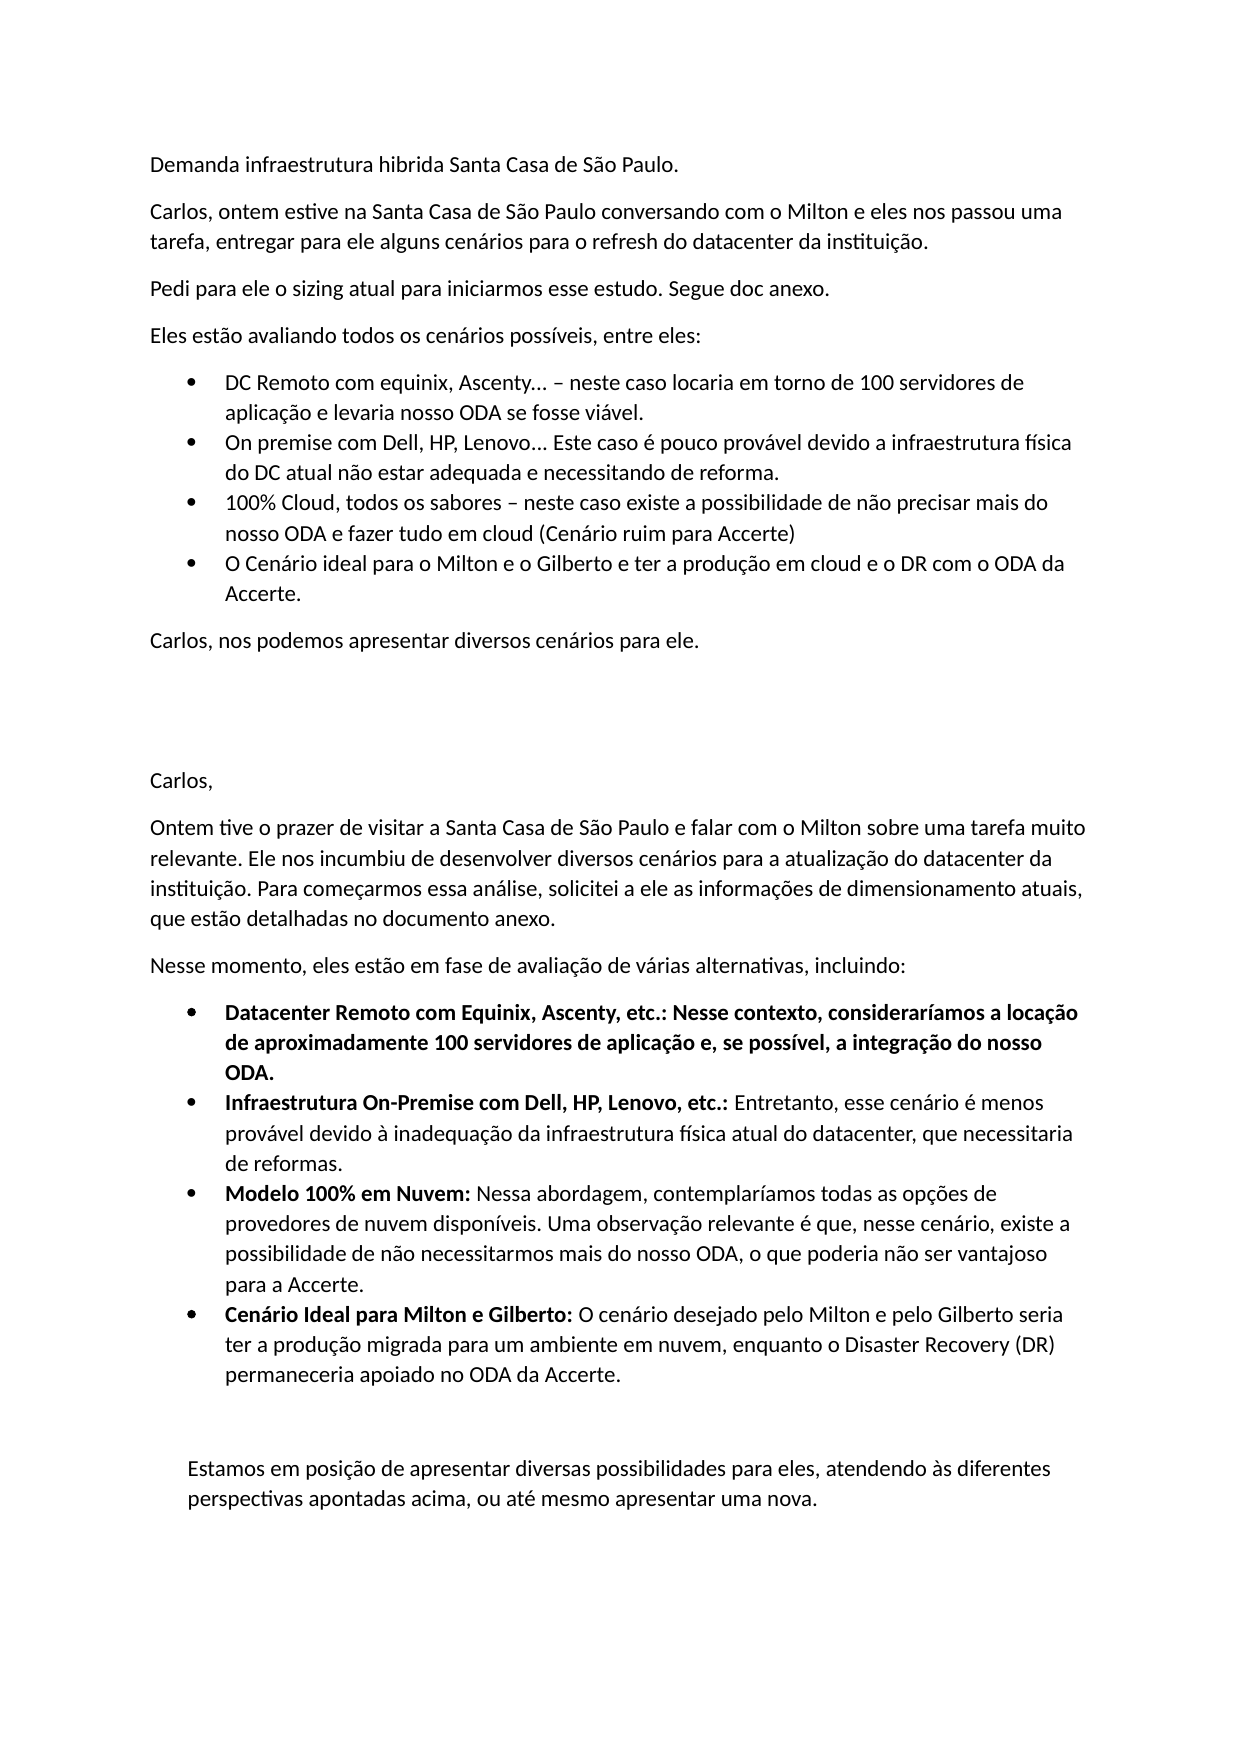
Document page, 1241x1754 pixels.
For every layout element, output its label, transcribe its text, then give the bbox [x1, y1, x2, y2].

text Demanda infraestrutura hibrida Santa Casa de São Paulo. [150, 150, 1090, 178]
text Pedi para ele o sizing atual para iniciarmos esse estudo. Segue doc anexo. [150, 274, 1090, 302]
text Nesse momento, eles estão em fase de avaliação de várias alternativas, incluindo: [150, 951, 1090, 979]
list Infraestrutura On-Premise com Dell, HP, Lenovo, etc.: Entretanto, esse cenário é menos provável devido à inadequação da infraestrutura física atual do datacenter, que necessitaria de reformas. [187, 1088, 1090, 1177]
list O Cenário ideal para o Milton e o Gilberto e ter a produção em cloud e o DR com o ODA da Accerte. [187, 549, 1090, 607]
list DC Remoto com equinix, Ascenty... – neste caso locaria em torno de 100 servidores de aplicação e levaria nosso ODA se fosse viável. [187, 368, 1090, 426]
text Carlos, [150, 767, 1090, 795]
list Datacenter Remoto com Equinix, Ascenty, etc.: Nesse contexto, consideraríamos a locação de aproximadamente 100 servidores de aplicação e, se possível, a integração do nosso ODA. [187, 998, 1090, 1086]
text Carlos, nos podemos apresentar diversos cenários para ele. [150, 626, 1090, 654]
list On premise com Dell, HP, Lenovo... Este caso é pouco provável devido a infraestrutura física do DC atual não estar adequada e necessitando de reforma. [187, 428, 1090, 486]
text Ontem tive o prazer de visitar a Santa Casa de São Paulo e falar com o Milton sobre uma tarefa muito relevante. Ele nos incumbiu de desenvolver diversos cenários para a atualização do datacenter da instituição. Para começarmos essa análise, solicitei a ele as informações de dimensionamento atuais, que estão detalhadas no documento anexo. [150, 813, 1090, 932]
list 100% Cloud, todos os sabores – neste caso existe a possibilidade de não precisar mais do nosso ODA e fazer tudo em cloud (Cenário ruim para Accerte) [187, 488, 1090, 547]
text Eles estão avaliando todos os cenários possíveis, entre eles: [150, 321, 1090, 349]
list Modelo 100% em Nuvem: Nessa abordagem, contemplaríamos todas as opções de provedores de nuvem disponíveis. Uma observação relevante é que, nesse cenário, existe a possibilidade de não necessitarmos mais do nosso ODA, o que poderia não ser vantajoso para a Accerte. [187, 1179, 1090, 1298]
list Cenário Ideal para Milton e Gilberto: O cenário desejado pelo Milton e pelo Gilberto seria ter a produção migrada para um ambiente em nuvem, enquanto o Disaster Recovery (DR) permaneceria apoiado no ODA da Accerte. [187, 1300, 1090, 1388]
text Carlos, ontem estive na Santa Casa de São Paulo conversando com o Milton e eles nos passou uma tarefa, entregar para ele alguns cenários para o refresh do datacenter da instituição. [150, 197, 1090, 255]
text Estamos em posição de apresentar diversas possibilidades para eles, atendendo às diferentes perspectivas apontadas acima, ou até mesmo apresentar uma nova. [187, 1454, 1090, 1512]
